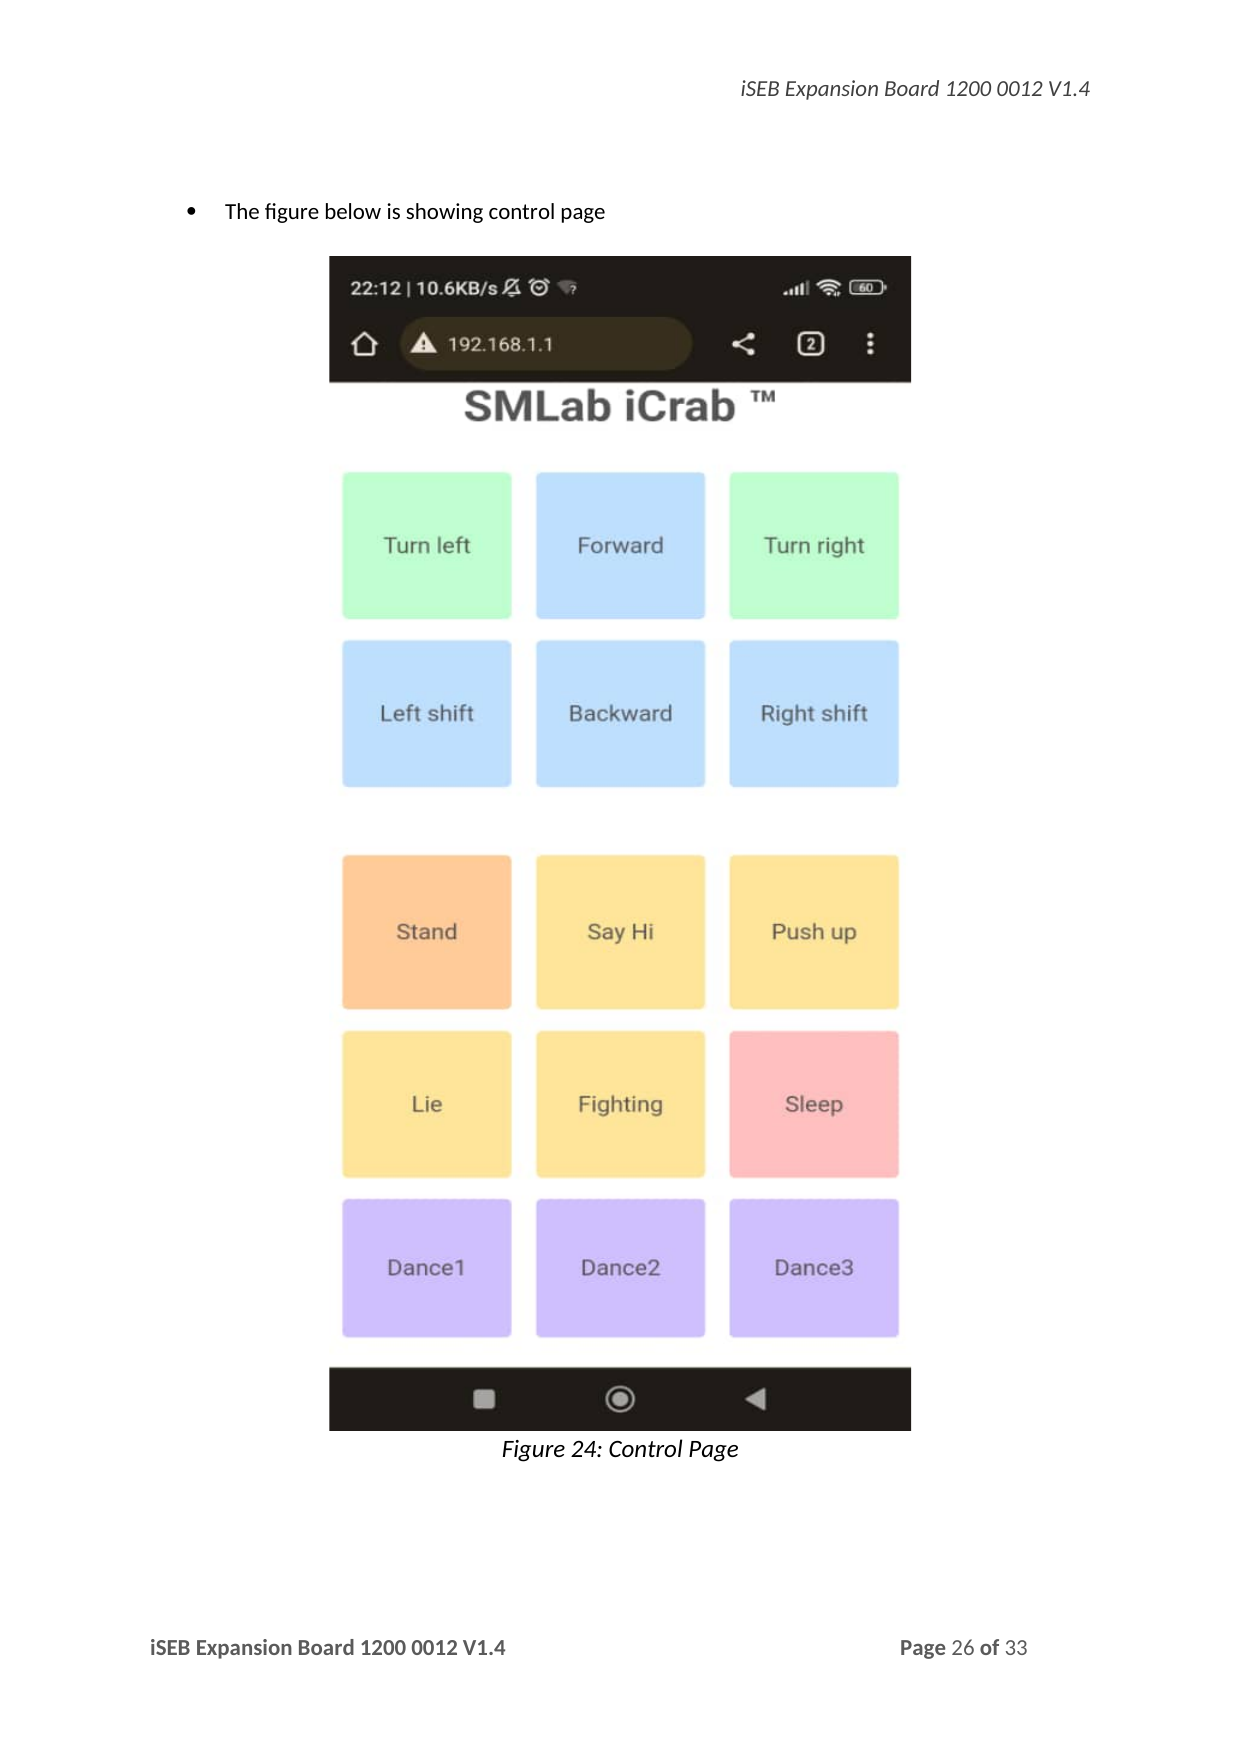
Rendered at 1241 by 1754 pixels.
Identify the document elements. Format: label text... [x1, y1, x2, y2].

picture [329, 256, 912, 1431]
list The figure below is showing control page [187, 197, 1090, 225]
